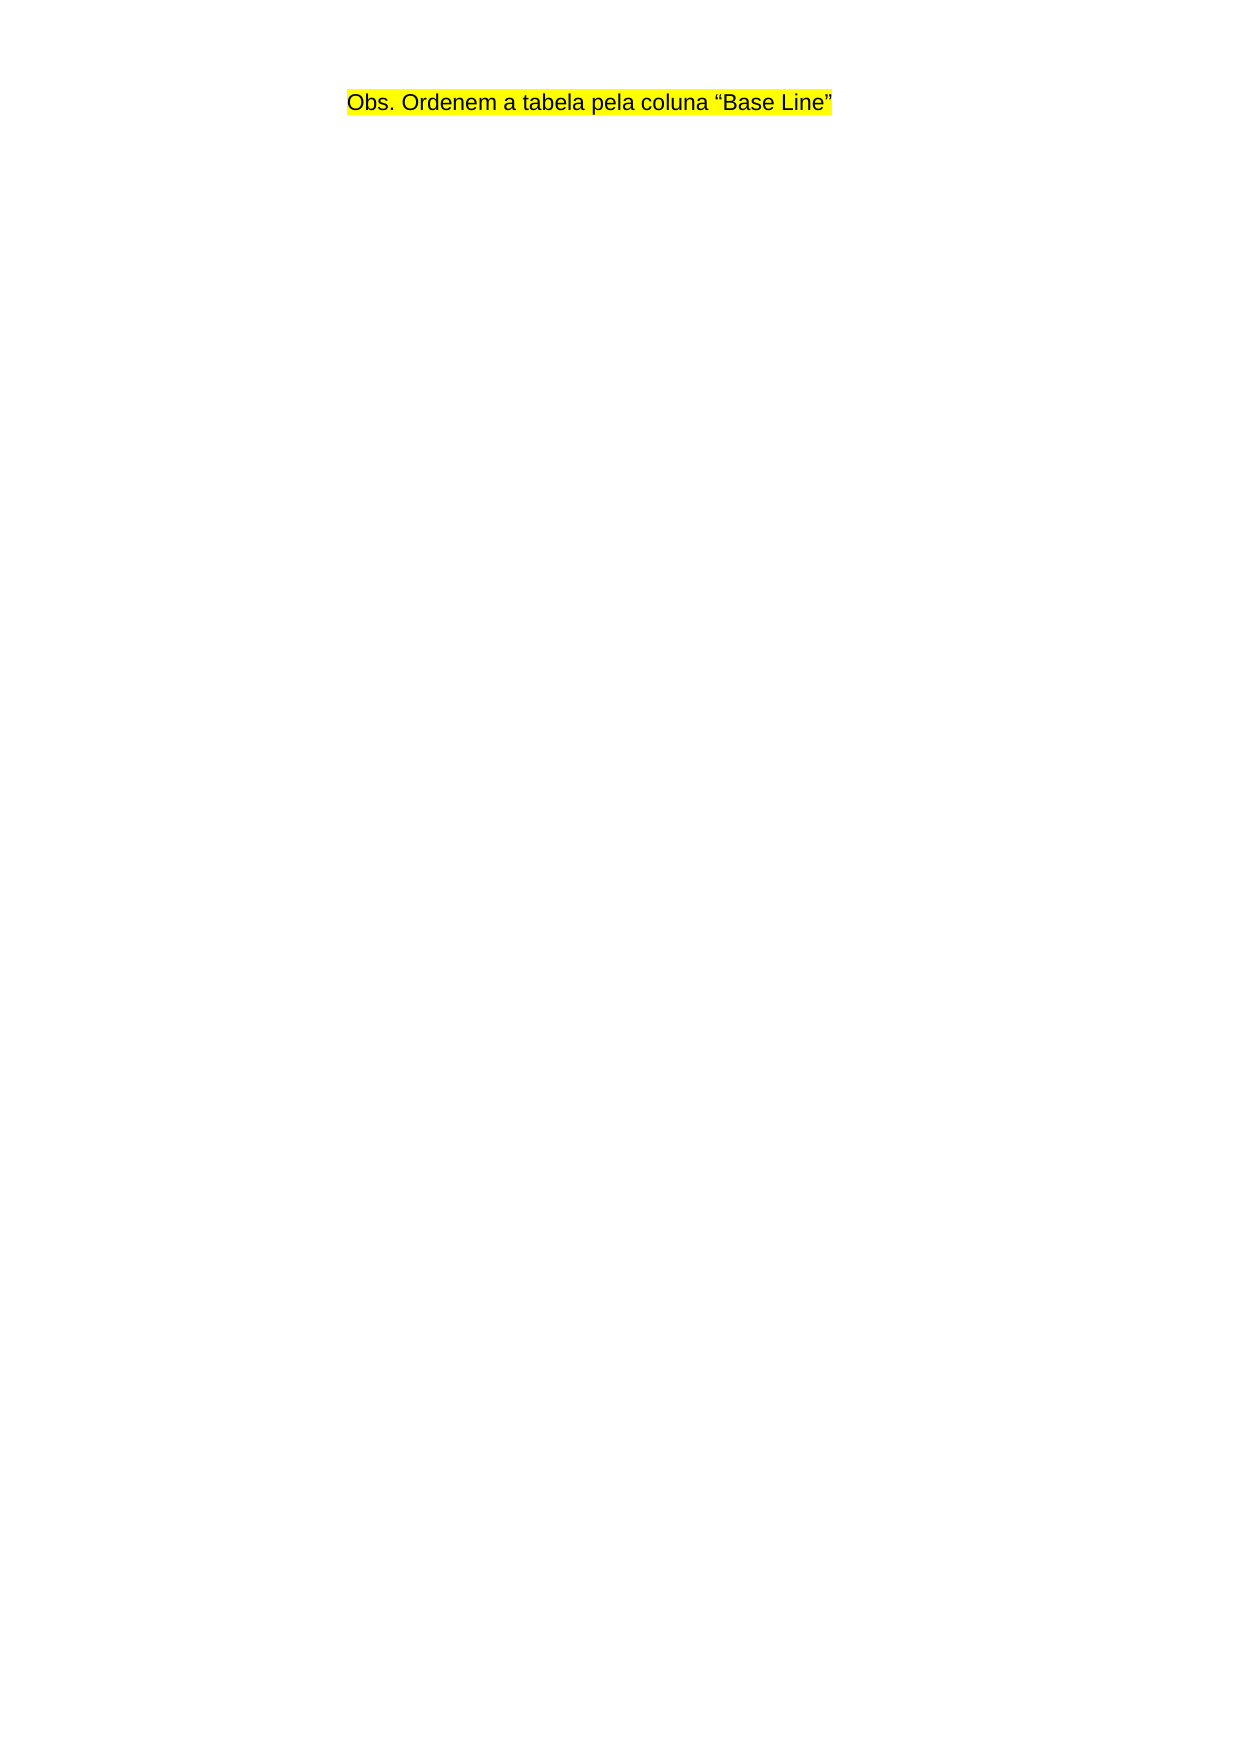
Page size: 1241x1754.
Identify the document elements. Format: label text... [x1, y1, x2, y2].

text Obs. Ordenem a tabela pela coluna “Base Line” [88, 88, 1090, 115]
